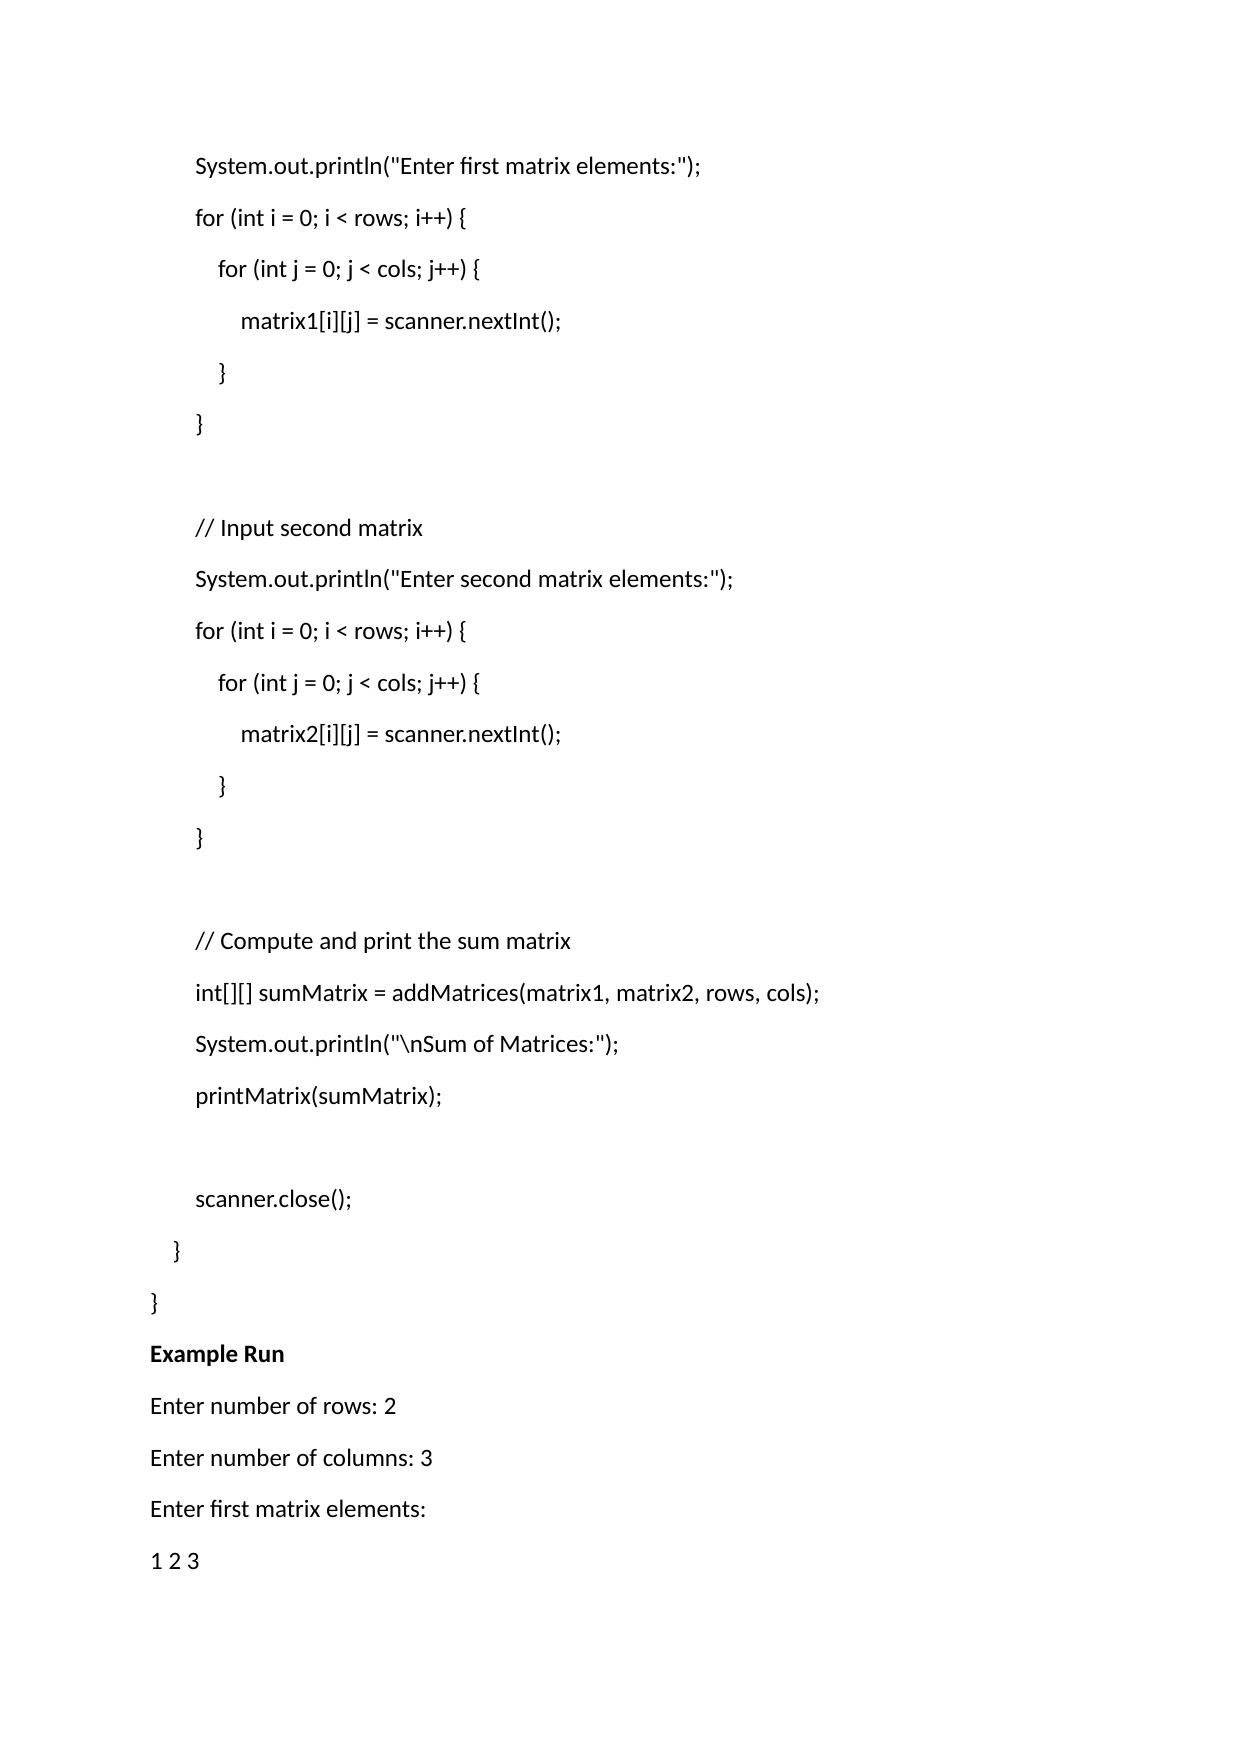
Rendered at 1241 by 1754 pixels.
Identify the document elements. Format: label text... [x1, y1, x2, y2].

text matrix1[i][j] = scanner.nextInt(); [150, 305, 1090, 336]
text Example Run [150, 1338, 1090, 1369]
text Enter number of columns: 3 [150, 1442, 1090, 1472]
text } [150, 357, 1090, 387]
text } [150, 770, 1090, 801]
text for (int j = 0; j < cols; j++) { [150, 667, 1090, 697]
text System.out.println("Enter second matrix elements:"); [150, 563, 1090, 594]
text matrix2[i][j] = scanner.nextInt(); [150, 718, 1090, 749]
text printMatrix(sumMatrix); [150, 1080, 1090, 1111]
text for (int i = 0; i < rows; i++) { [150, 615, 1090, 646]
text System.out.println("Enter first matrix elements:"); [150, 150, 1090, 181]
text Enter number of rows: 2 [150, 1390, 1090, 1421]
text for (int i = 0; i < rows; i++) { [150, 202, 1090, 232]
text } [150, 1235, 1090, 1266]
text } [150, 822, 1090, 852]
text // Input second matrix [150, 512, 1090, 542]
text } [150, 1287, 1090, 1317]
text for (int j = 0; j < cols; j++) { [150, 253, 1090, 284]
text // Compute and print the sum matrix [150, 925, 1090, 956]
text System.out.println("\nSum of Matrices:"); [150, 1028, 1090, 1059]
text } [150, 408, 1090, 439]
text Enter first matrix elements: [150, 1493, 1090, 1524]
text int[][] sumMatrix = addMatrices(matrix1, matrix2, rows, cols); [150, 977, 1090, 1007]
text scanner.close(); [150, 1183, 1090, 1214]
text 1 2 3 [150, 1545, 1090, 1576]
